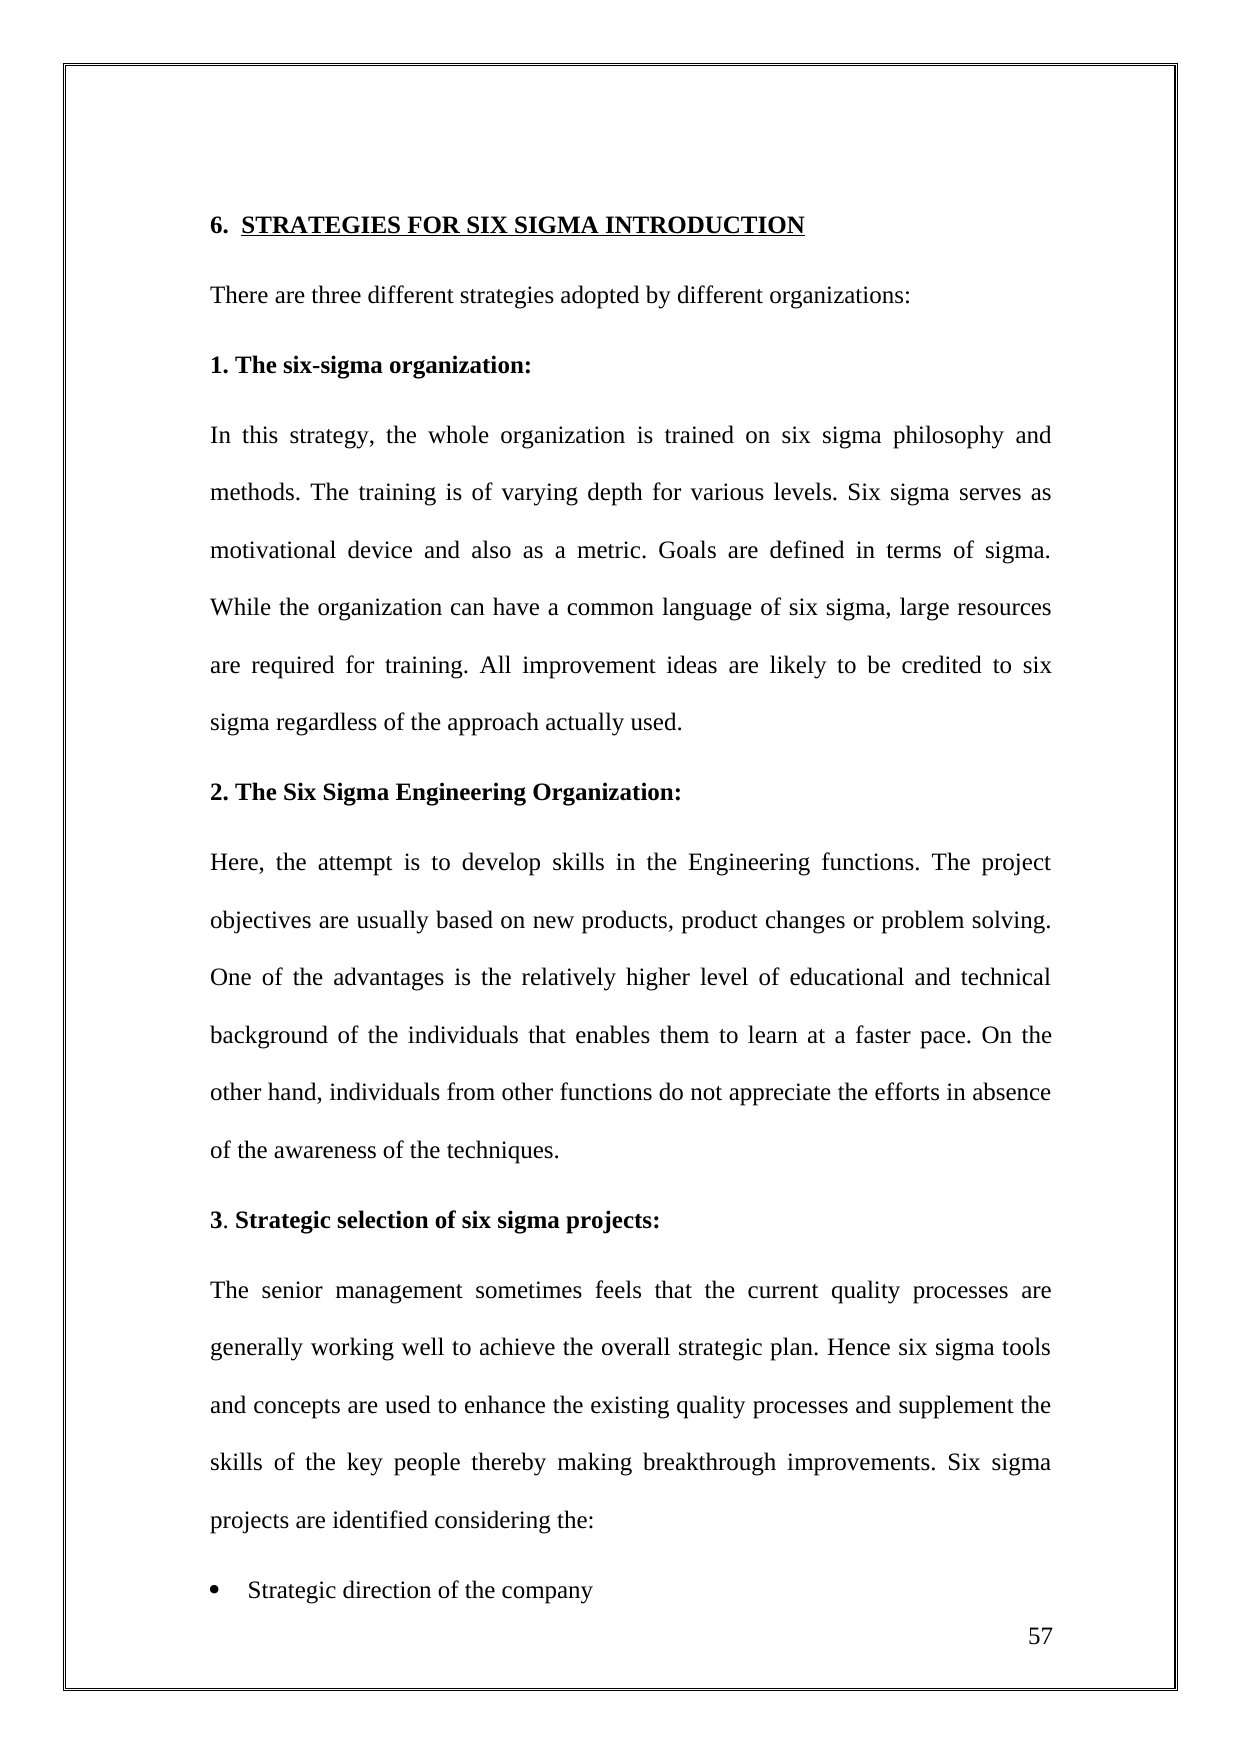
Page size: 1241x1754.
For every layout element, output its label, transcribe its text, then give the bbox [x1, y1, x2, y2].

text 1. The six-sigma organization: [210, 350, 1053, 379]
text 2. The Six Sigma Engineering Organization: [210, 777, 1053, 806]
text Here, the attempt is to develop skills in the Engineering functions. The project objectives are usually based on new products, product changes or problem solving. One of the advantages is the relatively higher level of educational and technical background of the individuals that enables them to learn at a faster pace. On the other hand, individuals from other functions do not appreciate the efforts in absence of the awareness of the techniques. [210, 847, 1053, 1164]
list Strategic direction of the company [210, 1575, 1053, 1604]
text There are three different strategies adopted by different organizations: [210, 280, 1053, 309]
text 3. Strategic selection of six sigma projects: [210, 1205, 1053, 1234]
text The senior management sometimes feels that the current quality processes are generally working well to achieve the overall strategic plan. Hence six sigma tools and concepts are used to enhance the existing quality processes and supplement the skills of the key people thereby making breakthrough improvements. Six sigma projects are identified considering the: [210, 1275, 1053, 1534]
text In this strategy, the whole organization is trained on six sigma philosophy and methods. The training is of varying depth for various levels. Six sigma serves as motivational device and also as a metric. Goals are defined in terms of sigma. While the organization can have a common language of six sigma, large resources are required for training. All improvement ideas are likely to be credited to six sigma regardless of the approach actually used. [210, 420, 1053, 736]
text 6. STRATEGIES FOR SIX SIGMA INTRODUCTION [210, 210, 1053, 239]
